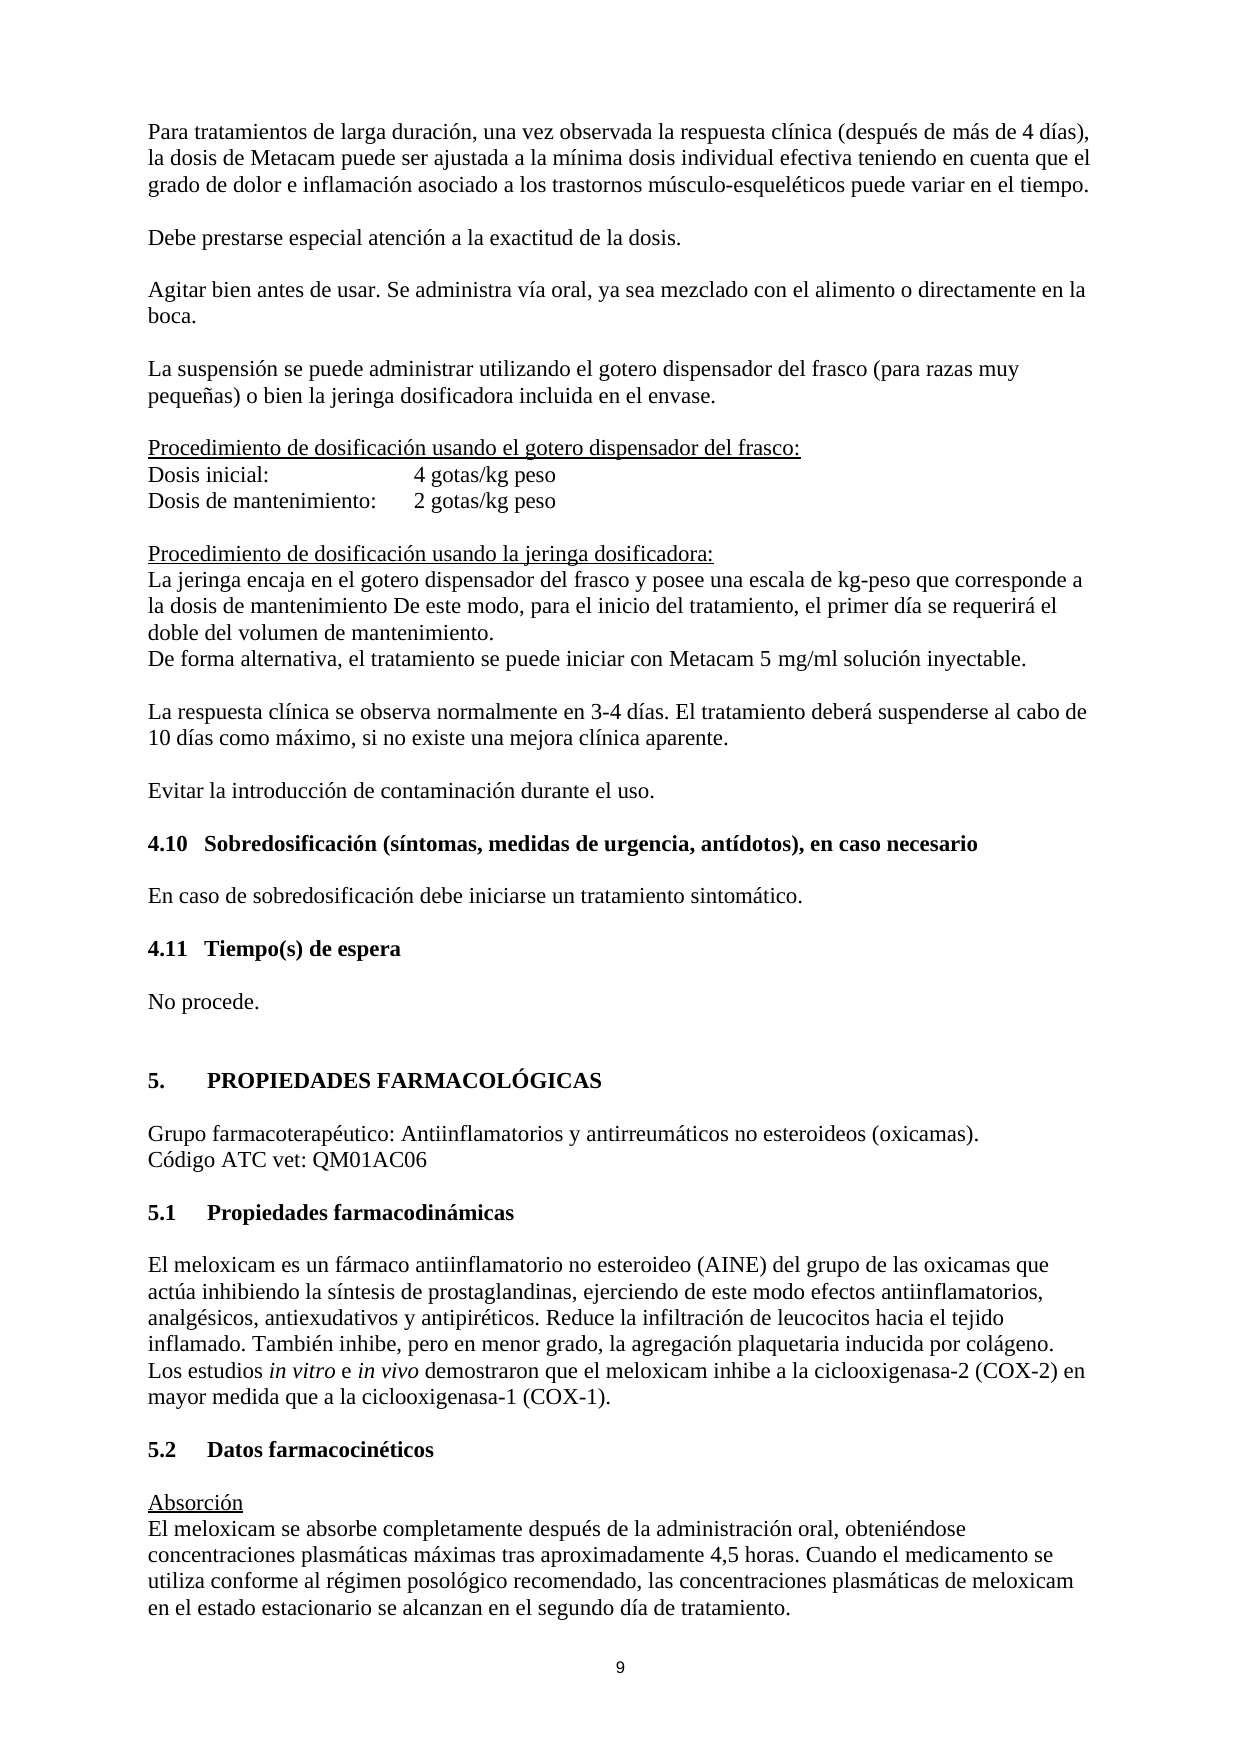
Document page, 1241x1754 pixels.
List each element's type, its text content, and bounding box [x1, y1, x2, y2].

text Grupo farmacoterapéutico: Antiinflamatorios y antirreumáticos no esteroideos (oxicamas). [148, 1119, 1092, 1146]
text El meloxicam se absorbe completamente después de la administración oral, obteniéndose concentraciones plasmáticas máximas tras aproximadamente 4,5 horas. Cuando el medicamento se utiliza conforme al régimen posológico recomendado, las concentraciones plasmáticas de meloxicam en el estado estacionario se alcanzan en el segundo día de tratamiento. [148, 1515, 1092, 1620]
text Debe prestarse especial atención a la exactitud de la dosis. [148, 223, 1092, 250]
text 4.10 Sobredosificación (síntomas, medidas de urgencia, antídotos), en caso necesario [148, 830, 1092, 856]
text 4.11 Tiempo(s) de espera [148, 935, 1092, 961]
text La jeringa encaja en el gotero dispensador del frasco y posee una escala de kg-peso que corresponde a la dosis de mantenimiento De este modo, para el inicio del tratamiento, el primer día se requerirá el doble del volumen de mantenimiento. [148, 566, 1092, 645]
text El meloxicam es un fármaco antiinflamatorio no esteroideo (AINE) del grupo de las oxicamas que actúa inhibiendo la síntesis de prostaglandinas, ejerciendo de este modo efectos antiinflamatorios, analgésicos, antiexudativos y antipiréticos. Reduce la infiltración de leucocitos hacia el tejido inflamado. También inhibe, pero en menor grado, la agregación plaquetaria inducida por colágeno. Los estudios in vitro e in vivo demostraron que el meloxicam inhibe a la ciclooxigenasa-2 (-2) en mayor medida que a la ciclooxigenasa-1 (-1). [148, 1251, 1092, 1409]
text Agitar bien antes de usar. Se administra vía oral, ya sea mezclado con el alimento o directamente en la boca. [148, 276, 1092, 329]
text Procedimiento de dosificación usando el gotero dispensador del frasco: [148, 434, 1092, 461]
text La suspensión se puede administrar utilizando el gotero dispensador del frasco (para razas muy pequeñas) o bien la jeringa dosificadora incluida en el envase. [148, 355, 1092, 408]
text En caso de sobredosificación debe iniciarse un tratamiento sintomático. [148, 882, 1092, 909]
text Absorción [148, 1488, 1092, 1515]
text Evitar la introducción de contaminación durante el uso. [148, 777, 1092, 803]
text 5. PROPIEDADES FARMACOLÓGICAS [148, 1067, 1092, 1093]
text 5.2 Datos farmacocinéticos [148, 1436, 1092, 1462]
text Código ATC vet: QM01AC06 [148, 1146, 1092, 1172]
text Para tratamientos de larga duración, una vez observada la respuesta clínica (después de más de 4 días), la dosis de Metacam puede ser ajustada a la mínima dosis individual efectiva teniendo en cuenta que el grado de dolor e inflamación asociado a los trastornos músculo-esqueléticos puede variar en el tiempo. [148, 118, 1092, 197]
text De forma alternativa, el tratamiento se puede iniciar con Metacam 5 mg/ml solución inyectable. [148, 645, 1092, 672]
text La respuesta clínica se observa normalmente en 3-4 días. El tratamiento deberá suspenderse al cabo de 10 días como máximo, si no existe una mejora clínica aparente. [148, 698, 1092, 751]
text Dosis inicial: 4 gotas/kg peso [148, 461, 1092, 487]
text Dosis de mantenimiento: 2 gotas/kg peso [148, 487, 1092, 513]
text 5.1 Propiedades farmacodinámicas [148, 1199, 1092, 1225]
text Procedimiento de dosificación usando la jeringa dosificadora: [148, 540, 1092, 566]
text No procede. [148, 988, 1092, 1014]
